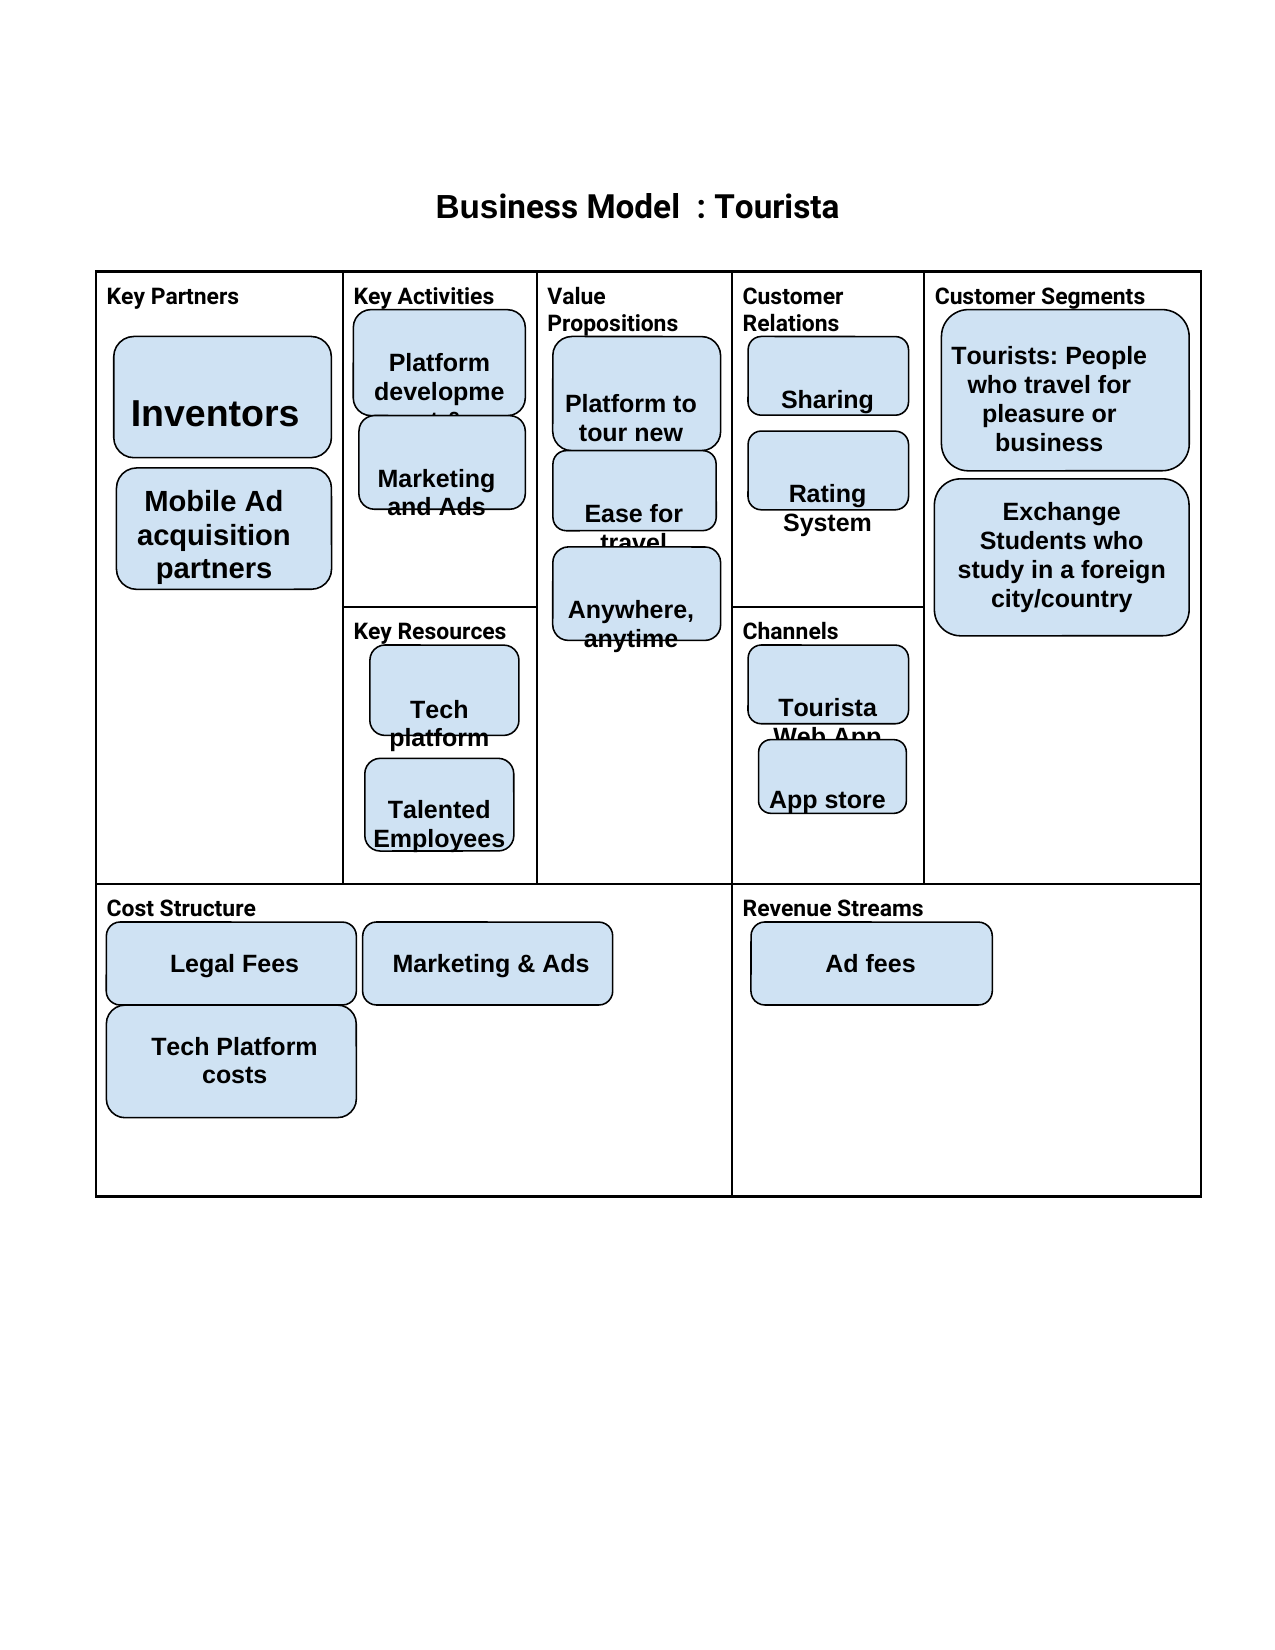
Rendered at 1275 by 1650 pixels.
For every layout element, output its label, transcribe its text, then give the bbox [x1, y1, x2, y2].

table_cell Channels [733, 608, 923, 883]
table_cell Cost Structure [97, 885, 731, 1195]
table_header Customer Segments [925, 273, 1200, 883]
table_header Key Partners [97, 273, 342, 883]
table_header Value Propositions [538, 273, 731, 883]
table_cell Revenue Streams [733, 885, 1200, 1195]
table_header Customer Relations [733, 273, 923, 606]
table_header Key Activities [344, 273, 536, 606]
table_cell Key Resources [344, 608, 536, 883]
subtitle Business Model : Tourista [150, 187, 1125, 227]
